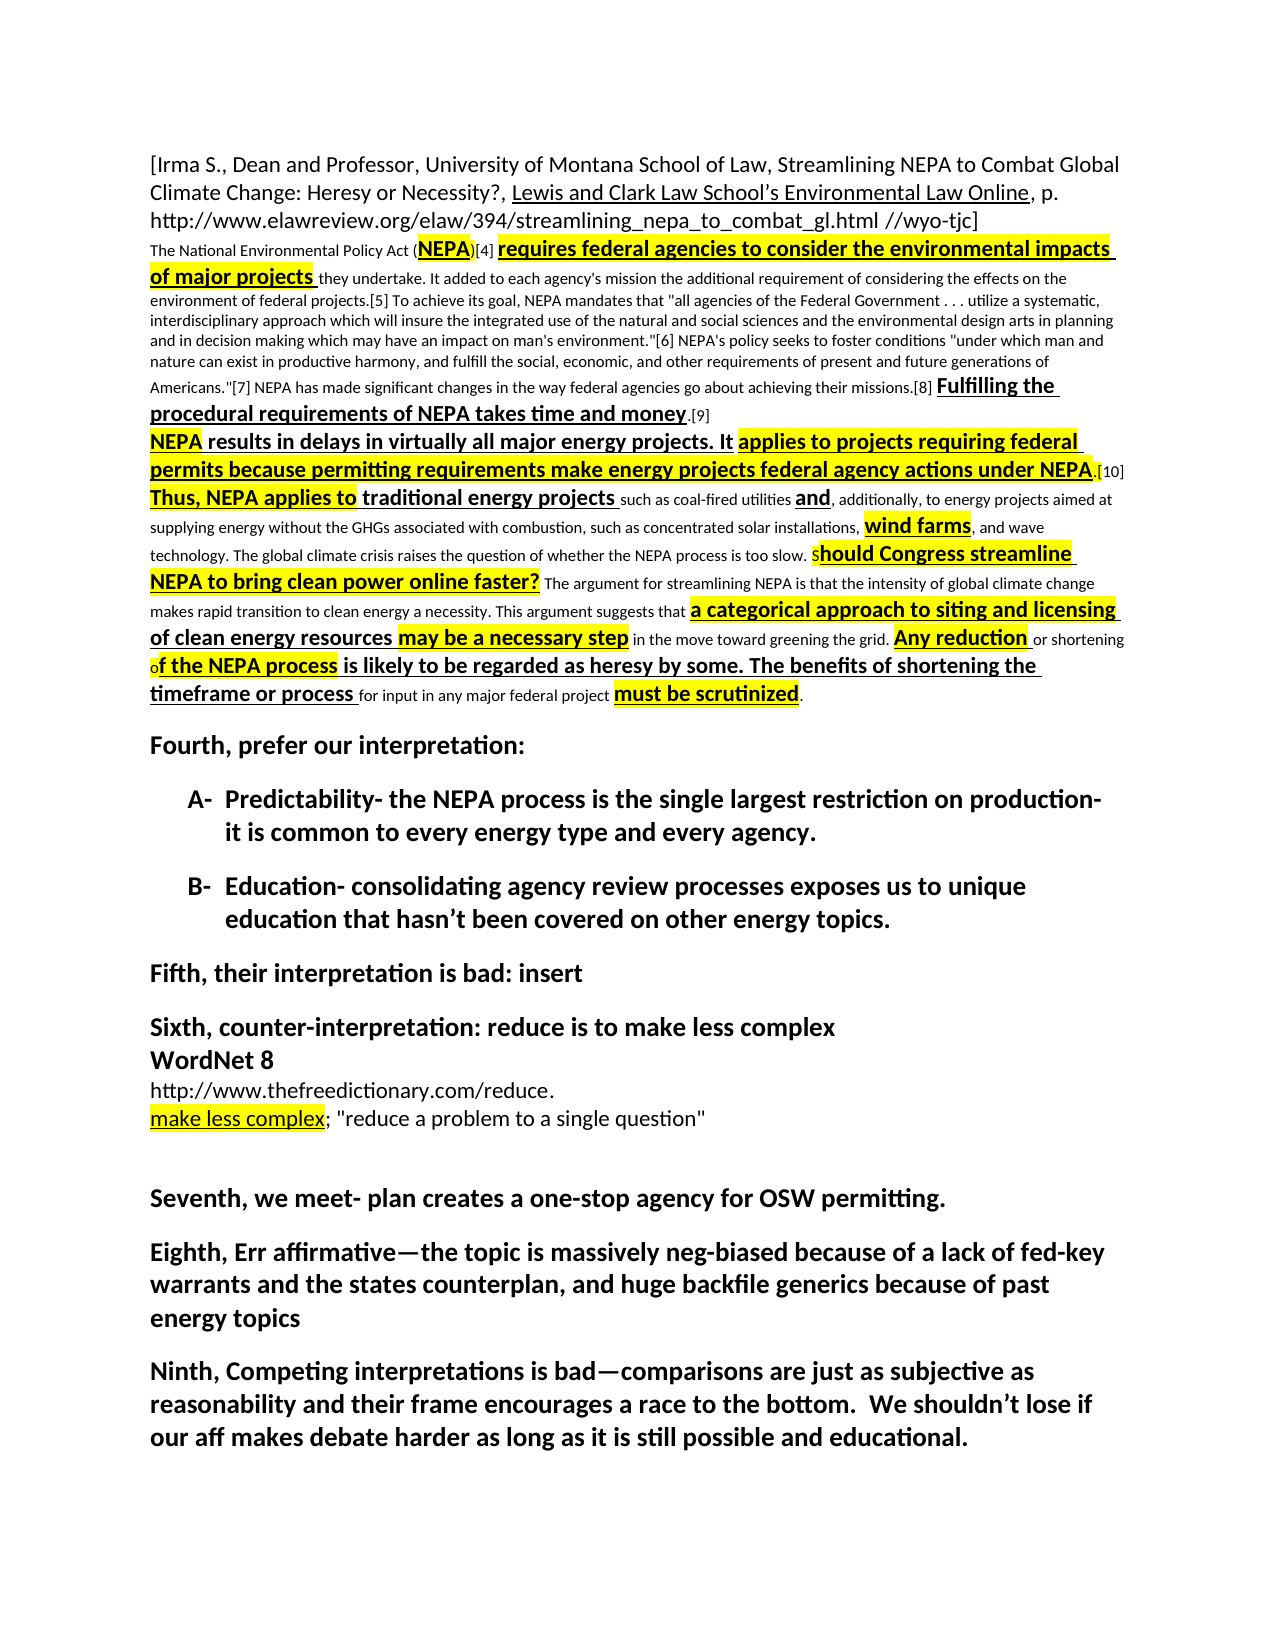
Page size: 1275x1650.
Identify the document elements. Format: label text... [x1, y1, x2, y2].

text [Irma S., Dean and Professor, University of Montana School of Law, Streamlining NEPA to Combat Global Climate Change: Heresy or Necessity?, Lewis and Clark Law School’s Environmental Law Online, p. http://www.elawreview.org/elaw/394/streamlining_nepa_to_combat_gl.html //wyo-tjc] [150, 150, 1125, 234]
subtitle Fifth, their interpretation is bad: insert [150, 956, 1125, 989]
subtitle Ninth, Competing interpretations is bad—comparisons are just as subjective as reasonability and their frame encourages a race to the bottom. We shouldn’t lose if our aff makes debate harder as long as it is still possible and educational. [150, 1354, 1125, 1454]
subtitle Fourth, prefer our interpretation: [150, 728, 1125, 761]
subtitle Education- consolidating agency review processes exposes us to unique education that hasn’t been covered on other energy topics. [187, 869, 1125, 935]
text WordNet 8 [150, 1043, 1125, 1076]
text The National Environmental Policy Act (NEPA)[4] requires federal agencies to consider the environmental impacts of major projects they undertake. It added to each agency's mission the additional requirement of considering the effects on the environment of federal projects.[5] To achieve its goal, NEPA mandates that "all agencies of the Federal Government . . . utilize a systematic, interdisciplinary approach which will insure the integrated use of the natural and social sciences and the environmental design arts in planning and in decision making which may have an impact on man's environment."[6] NEPA's policy seeks to foster conditions "under which man and nature can exist in productive harmony, and fulfill the social, economic, and other requirements of present and future generations of Americans."[7] NEPA has made significant changes in the way federal agencies go about achieving their missions.[8] Fulfilling the procedural requirements of NEPA takes time and money.[9] [150, 234, 1125, 427]
text NEPA results in delays in virtually all major energy projects. It applies to projects requiring federal permits because permitting requirements make energy projects federal agency actions under NEPA.[10] Thus, NEPA applies to traditional energy projects such as coal-fired utilities and, additionally, to energy projects aimed at supplying energy without the GHGs associated with combustion, such as concentrated solar installations, wind farms, and wave technology. The global climate crisis raises the question of whether the NEPA process is too slow. Should Congress streamline NEPA to bring clean power online faster? The argument for streamlining NEPA is that the intensity of global climate change makes rapid transition to clean energy a necessity. This argument suggests that a categorical approach to siting and licensing of clean energy resources may be a necessary step in the move toward greening the grid. Any reduction or shortening of the NEPA process is likely to be regarded as heresy by some. The benefits of shortening the timeframe or process for input in any major federal project must be scrutinized. [150, 427, 1125, 708]
subtitle Seventh, we meet- plan creates a one-stop agency for OSW permitting. [150, 1181, 1125, 1214]
subtitle Sixth, counter-interpretation: reduce is to make less complex [150, 1010, 1125, 1043]
subtitle Predictability- the NEPA process is the single largest restriction on production- it is common to every energy type and every agency. [187, 782, 1125, 848]
subtitle Eighth, Err affirmative—the topic is massively neg-biased because of a lack of fed-key warrants and the states counterplan, and huge backfile generics because of past energy topics [150, 1235, 1125, 1334]
text http://www.thefreedictionary.com/reduce. [150, 1076, 1125, 1104]
text make less complex; "reduce a problem to a single question" [325, 1104, 1125, 1132]
